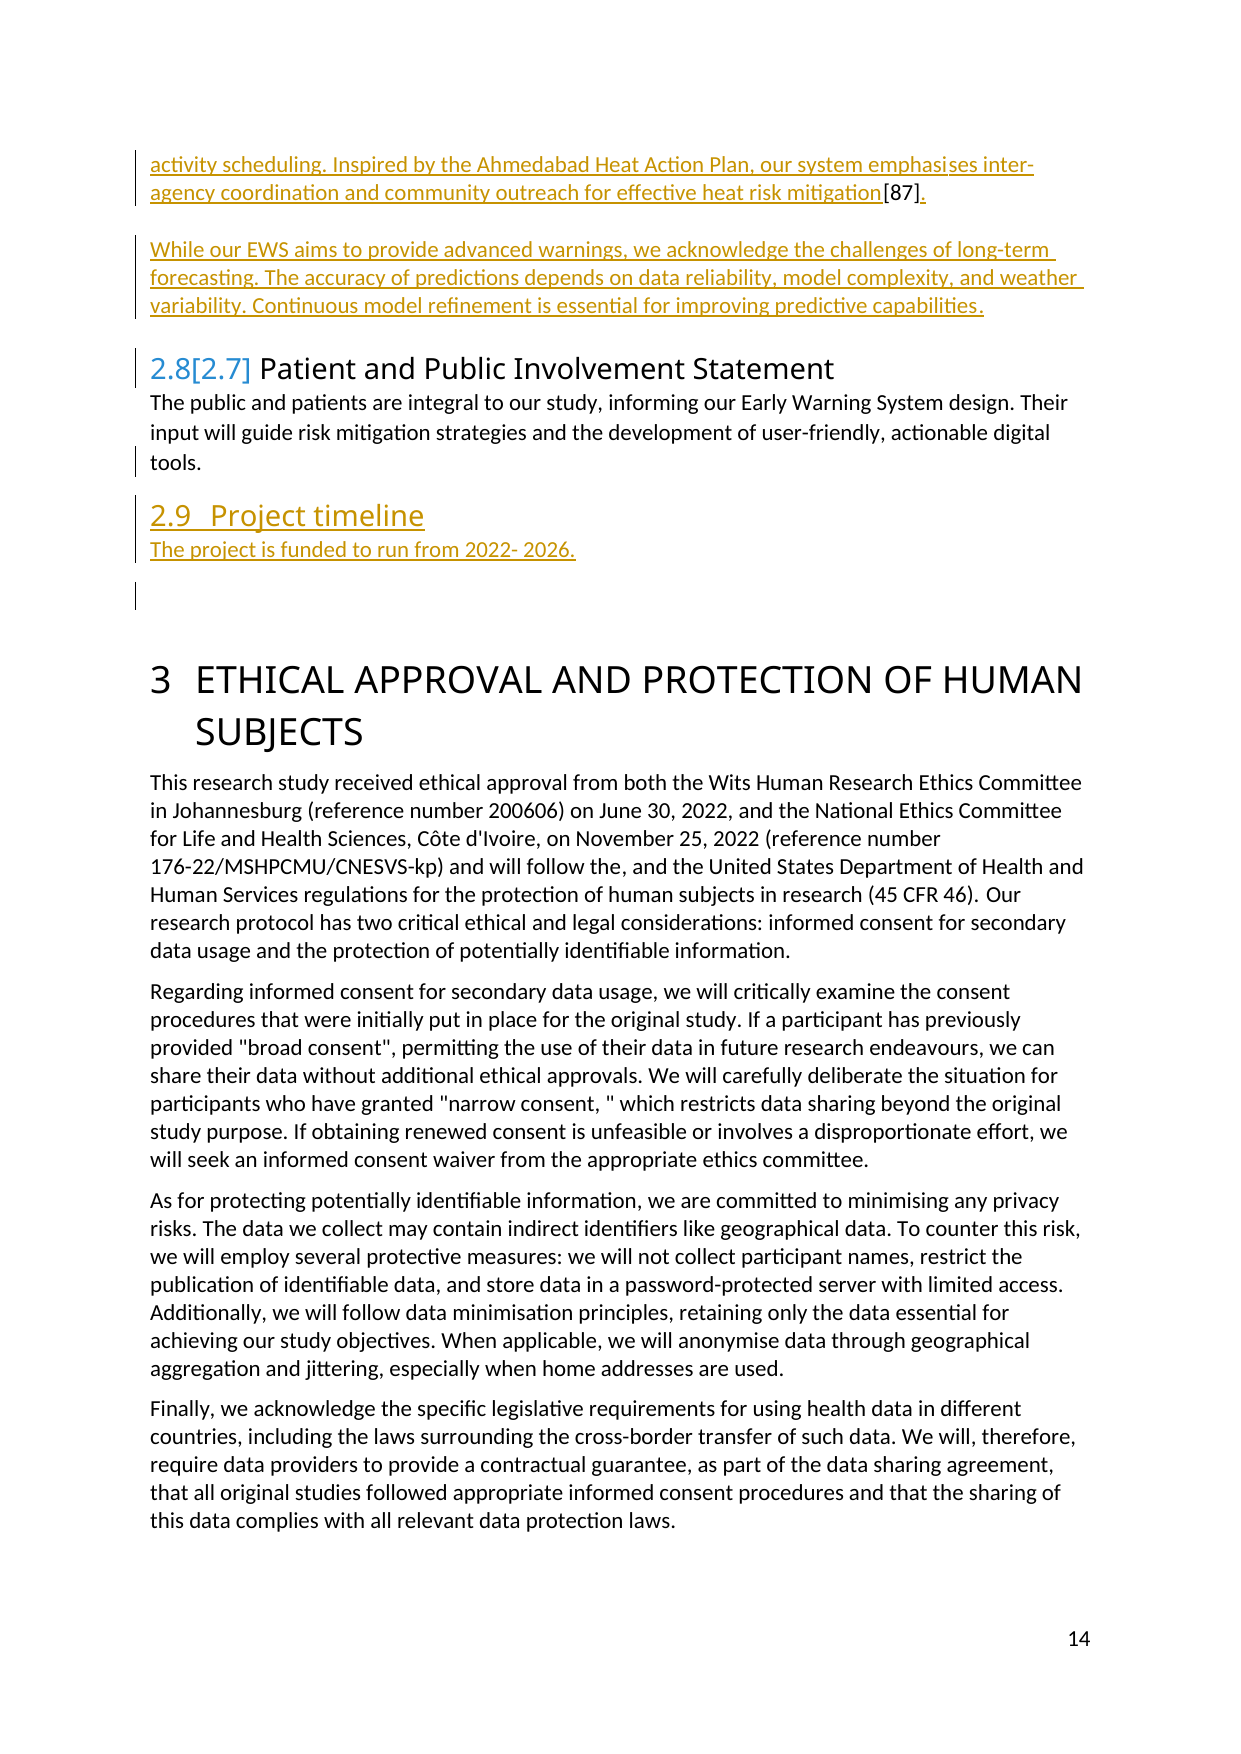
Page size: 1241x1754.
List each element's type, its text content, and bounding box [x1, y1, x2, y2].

text The public and patients are integral to our study, informing our Early Warning System design. Their input will guide risk mitigation strategies and the development of user-friendly, actionable digital tools. [150, 388, 1090, 477]
text Patient and Public Involvement Statement [150, 348, 1090, 388]
text This research study received ethical approval from both the Wits Human Research Ethics Committee in Johannesburg (reference number 200606) on June 30, 2022, and the National Ethics Committee for Life and Health Sciences, Côte d'Ivoire, on November 25, 2022 (reference number 176-22/MSHPCMU/CNESVS-kp) and will follow the, and the United States Department of Health and Human Services regulations for the protection of human subjects in research (45 CFR 46). Our research protocol has two critical ethical and legal considerations: informed consent for secondary data usage and the protection of potentially identifiable information. [150, 768, 1090, 964]
text Regarding informed consent for secondary data usage, we will critically examine the consent procedures that were initially put in place for the original study. If a participant has previously provided "broad consent", permitting the use of their data in future research endeavours, we can share their data without additional ethical approvals. We will carefully deliberate the situation for participants who have granted "narrow consent, " which restricts data sharing beyond the original study purpose. If obtaining renewed consent is unfeasible or involves a disproportionate effort, we will seek an informed consent waiver from the appropriate ethics committee. [150, 977, 1090, 1173]
text Finally, we acknowledge the specific legislative requirements for using health data in different countries, including the laws surrounding the cross-border transfer of such data. We will, therefore, require data providers to provide a contractual guarantee, as part of the data sharing agreement, that all original studies followed appropriate informed consent procedures and that the sharing of this data complies with all relevant data protection laws. [150, 1394, 1090, 1534]
subtitle Ethical approval and protection of human subjects [150, 654, 1090, 756]
text [87] [150, 150, 1090, 206]
text As for protecting potentially identifiable information, we are committed to minimising any privacy risks. The data we collect may contain indirect identifiers like geographical data. To counter this risk, we will employ several protective measures: we will not collect participant names, restrict the publication of identifiable data, and store data in a password-protected server with limited access. Additionally, we will follow data minimisation principles, retaining only the data essential for achieving our study objectives. When applicable, we will anonymise data through geographical aggregation and jittering, especially when home addresses are used. [150, 1186, 1090, 1382]
